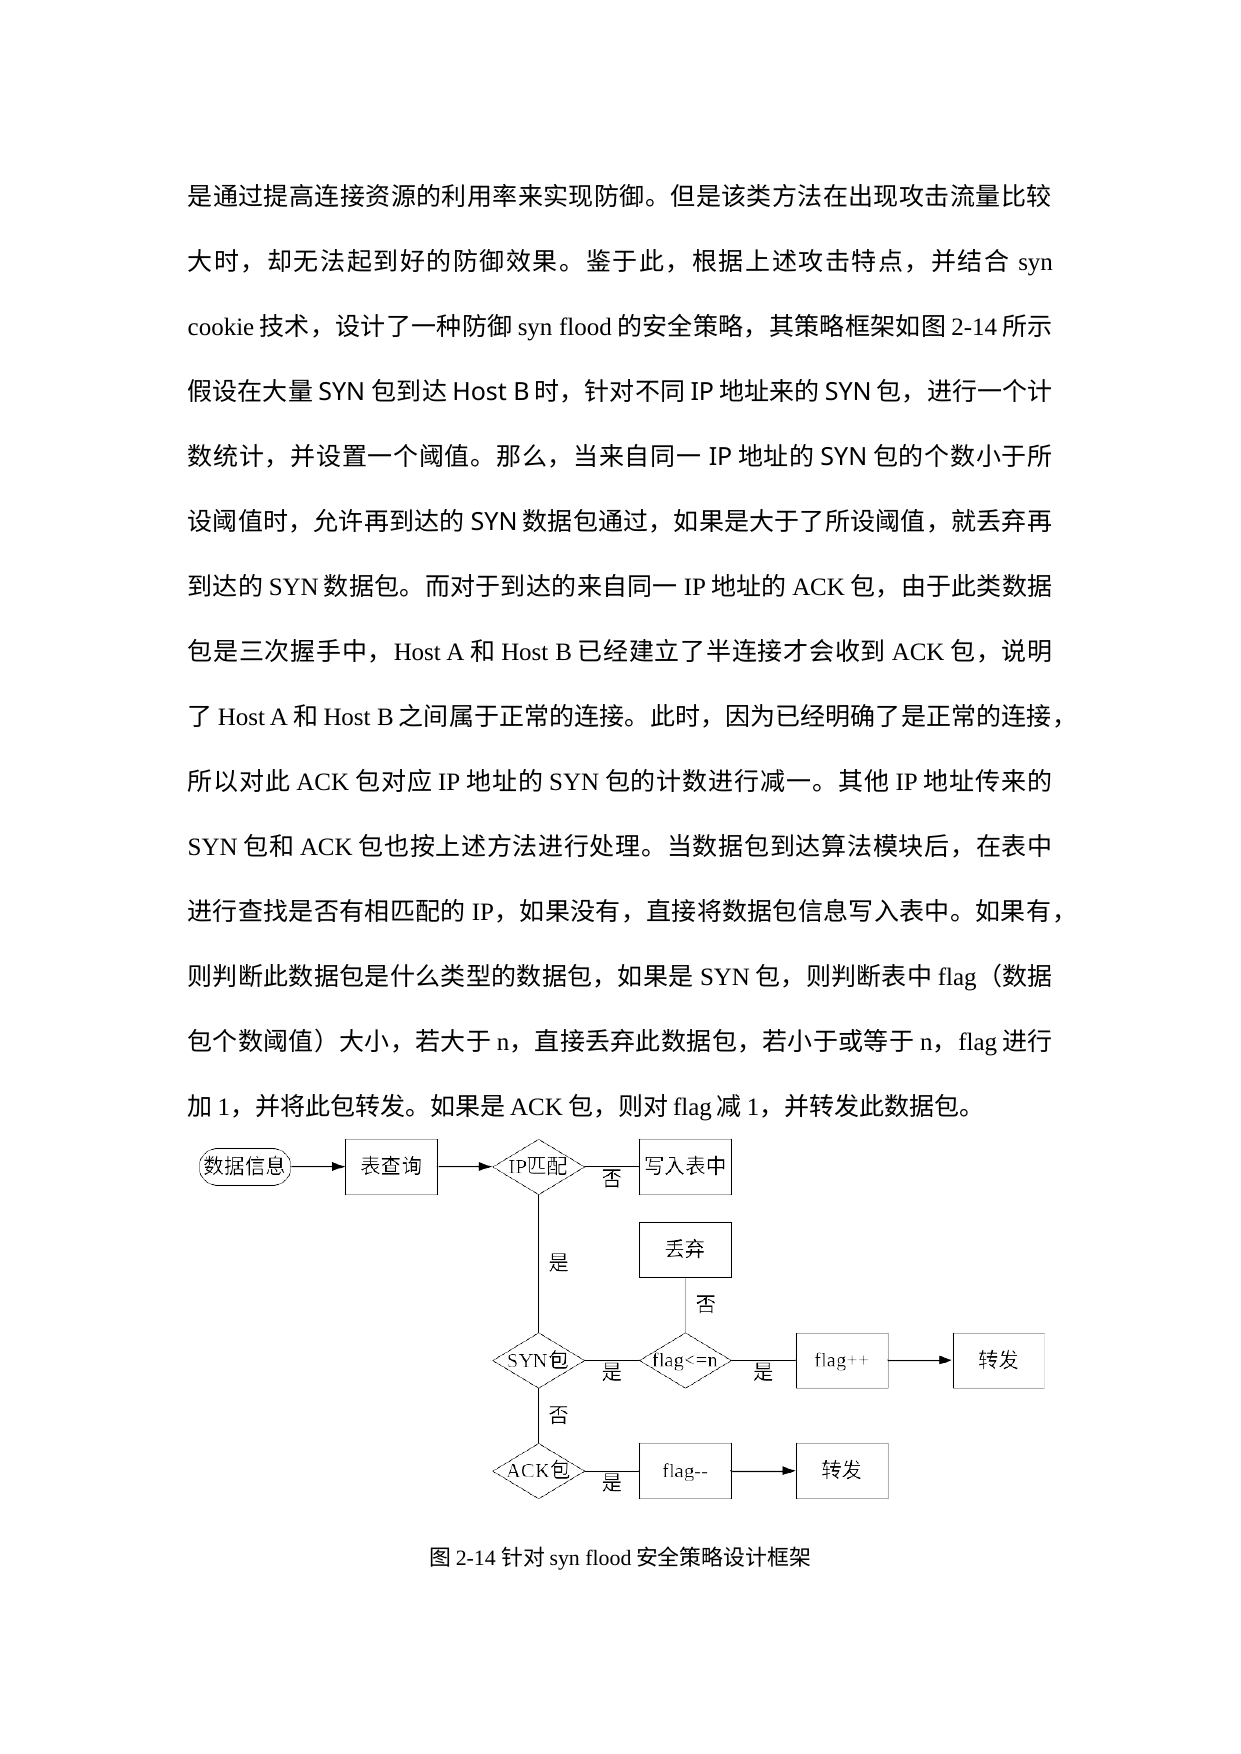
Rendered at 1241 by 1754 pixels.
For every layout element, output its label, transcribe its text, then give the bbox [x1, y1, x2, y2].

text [187, 162, 1053, 1137]
text 图2-14 针对syn flood安全策略设计框架 [187, 1539, 1053, 1572]
